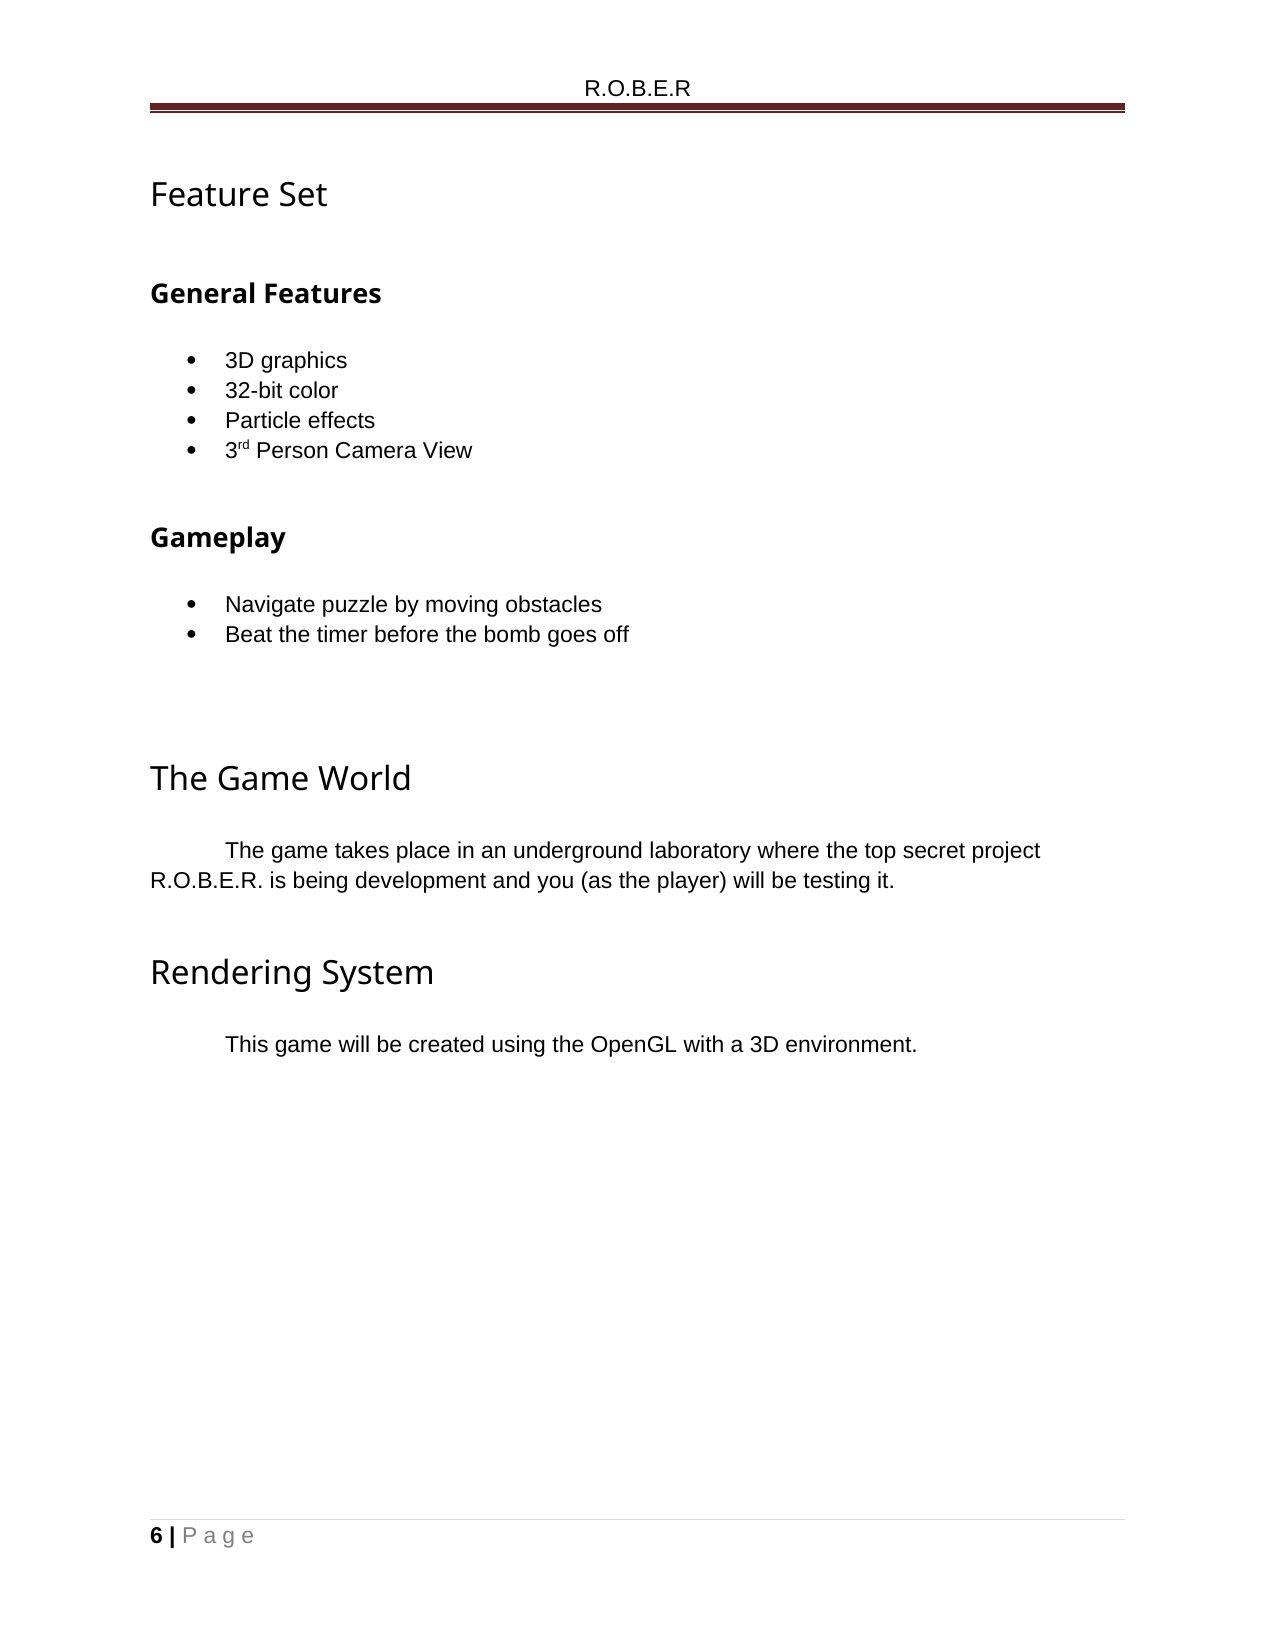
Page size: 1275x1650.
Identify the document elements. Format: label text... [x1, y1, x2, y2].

subtitle General Features [150, 274, 1125, 311]
list 32-bit color [187, 377, 1125, 403]
subtitle Rendering System [150, 949, 1125, 994]
list Particle effects [187, 407, 1125, 433]
list 3rd Person Camera View [187, 437, 1125, 464]
list 3D graphics [187, 347, 1125, 373]
text This game will be created using the OpenGL with a 3D environment. [150, 1031, 1125, 1057]
list Beat the timer before the bomb goes off [187, 621, 1125, 648]
subtitle Feature Set [150, 171, 1125, 216]
subtitle The Game World [150, 755, 1125, 800]
text The game takes place in an underground laboratory where the top secret project R.O.B.E.R. is being development and you (as the player) will be testing it. [150, 837, 1125, 894]
list Navigate puzzle by moving obstacles [187, 591, 1125, 617]
subtitle Gameplay [150, 518, 1125, 555]
